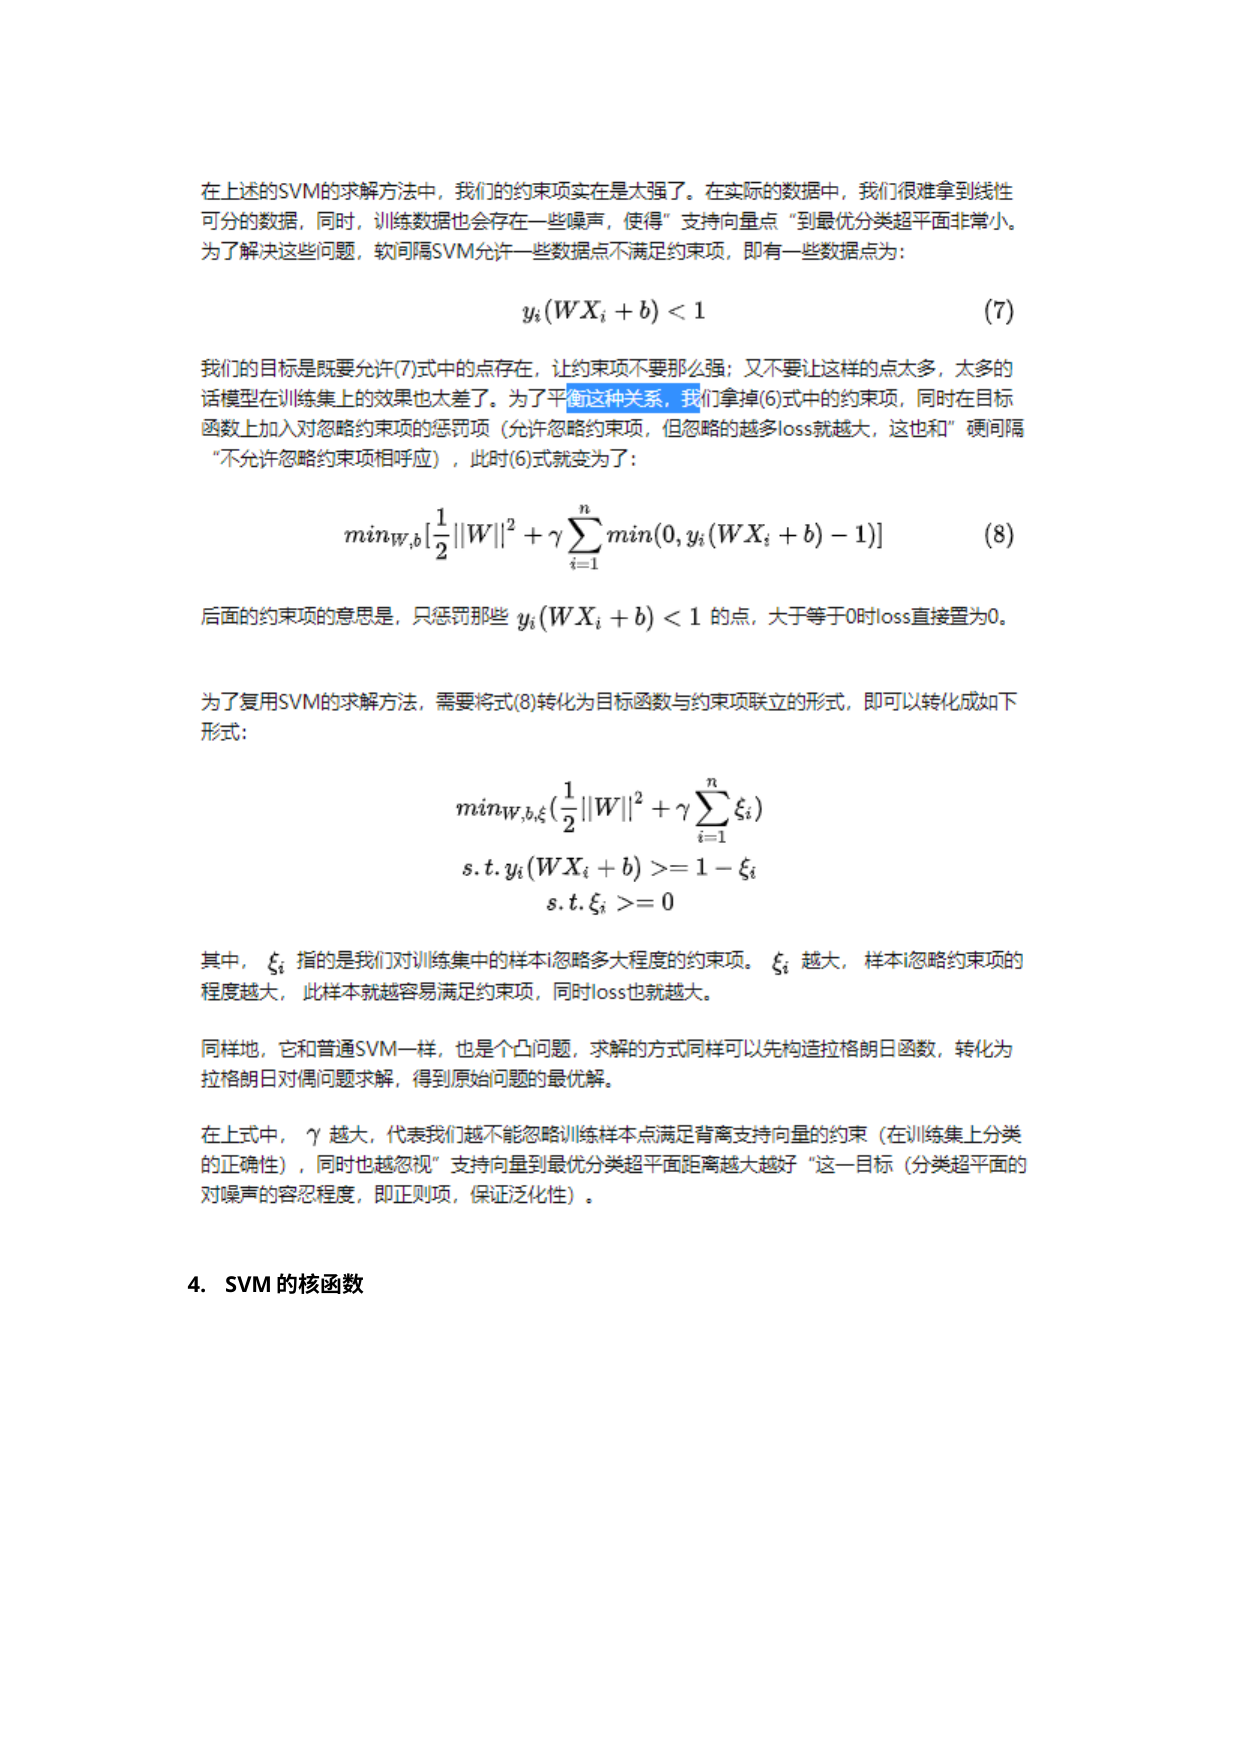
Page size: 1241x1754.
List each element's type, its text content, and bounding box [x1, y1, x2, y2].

picture [187, 162, 1053, 1232]
list SVM的核函数 [187, 1267, 1053, 1299]
